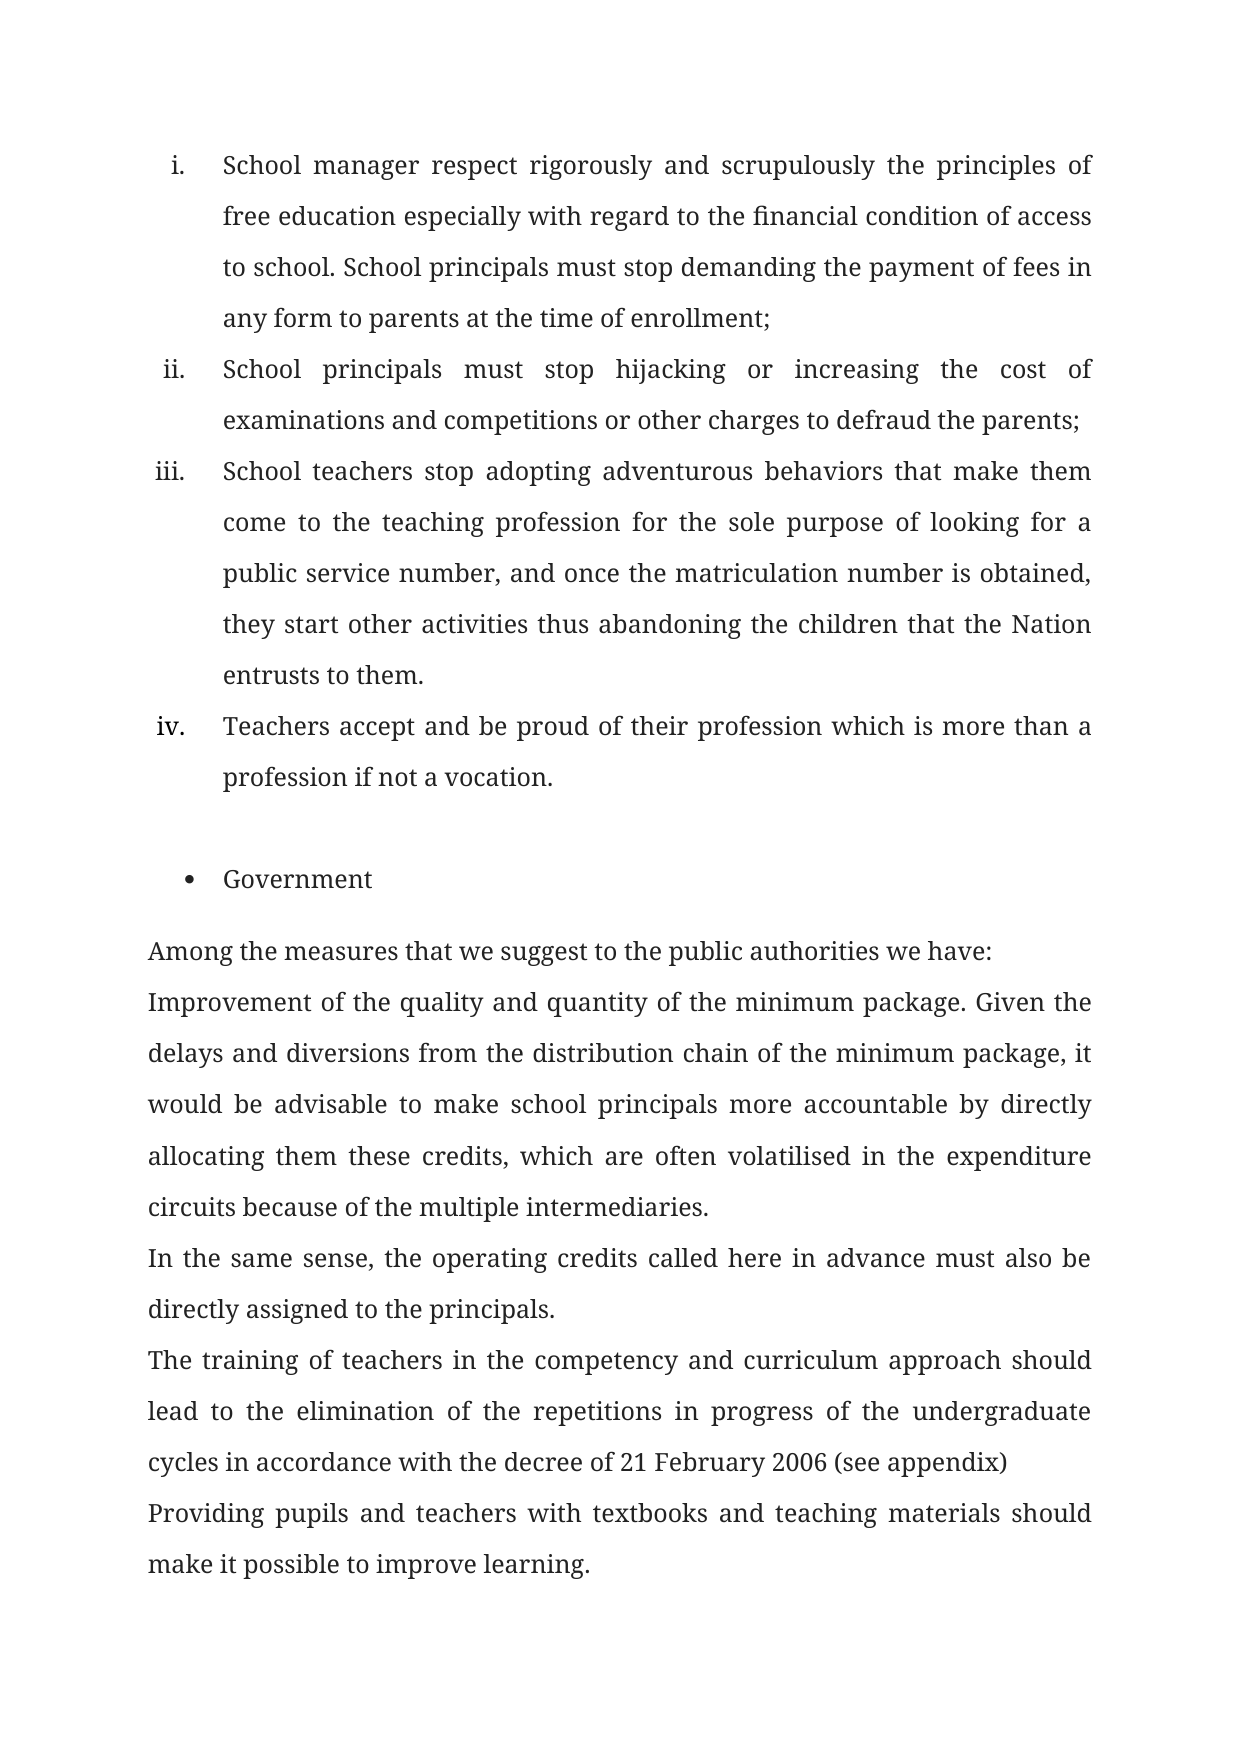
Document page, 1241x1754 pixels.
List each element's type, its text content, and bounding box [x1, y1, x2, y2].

list Government [185, 862, 1093, 896]
text Among the measures that we suggest to the public authorities we have: [148, 934, 1093, 968]
text In the same sense, the operating credits called here in advance must also be directly assigned to the principals. [148, 1240, 1093, 1325]
text The training of teachers in the competency and curriculum approach should lead to the elimination of the repetitions in progress of the undergraduate cycles in accordance with the decree of 21 February 2006 (see appendix) [148, 1342, 1093, 1478]
list School principals must stop hijacking or increasing the cost of examinations and competitions or other charges to defraud the parents; [185, 352, 1093, 437]
list Teachers accept and be proud of their profession which is more than a profession if not a vocation. [185, 709, 1093, 794]
list School manager respect rigorously and scrupulously the principles of free education especially with regard to the financial condition of access to school. School principals must stop demanding the payment of fees in any form to parents at the time of enrollment; [185, 148, 1093, 335]
text Improvement of the quality and quantity of the minimum package. Given the delays and diversions from the distribution chain of the minimum package, it would be advisable to make school principals more accountable by directly allocating them these credits, which are often volatilised in the expenditure circuits because of the multiple intermediaries. [148, 985, 1093, 1223]
text Providing pupils and teachers with textbooks and teaching materials should make it possible to improve learning. [148, 1496, 1093, 1581]
list School teachers stop adopting adventurous behaviors that make them come to the teaching profession for the sole purpose of looking for a public service number, and once the matriculation number is obtained, they start other activities thus abandoning the children that the Nation entrusts to them. [185, 454, 1093, 692]
